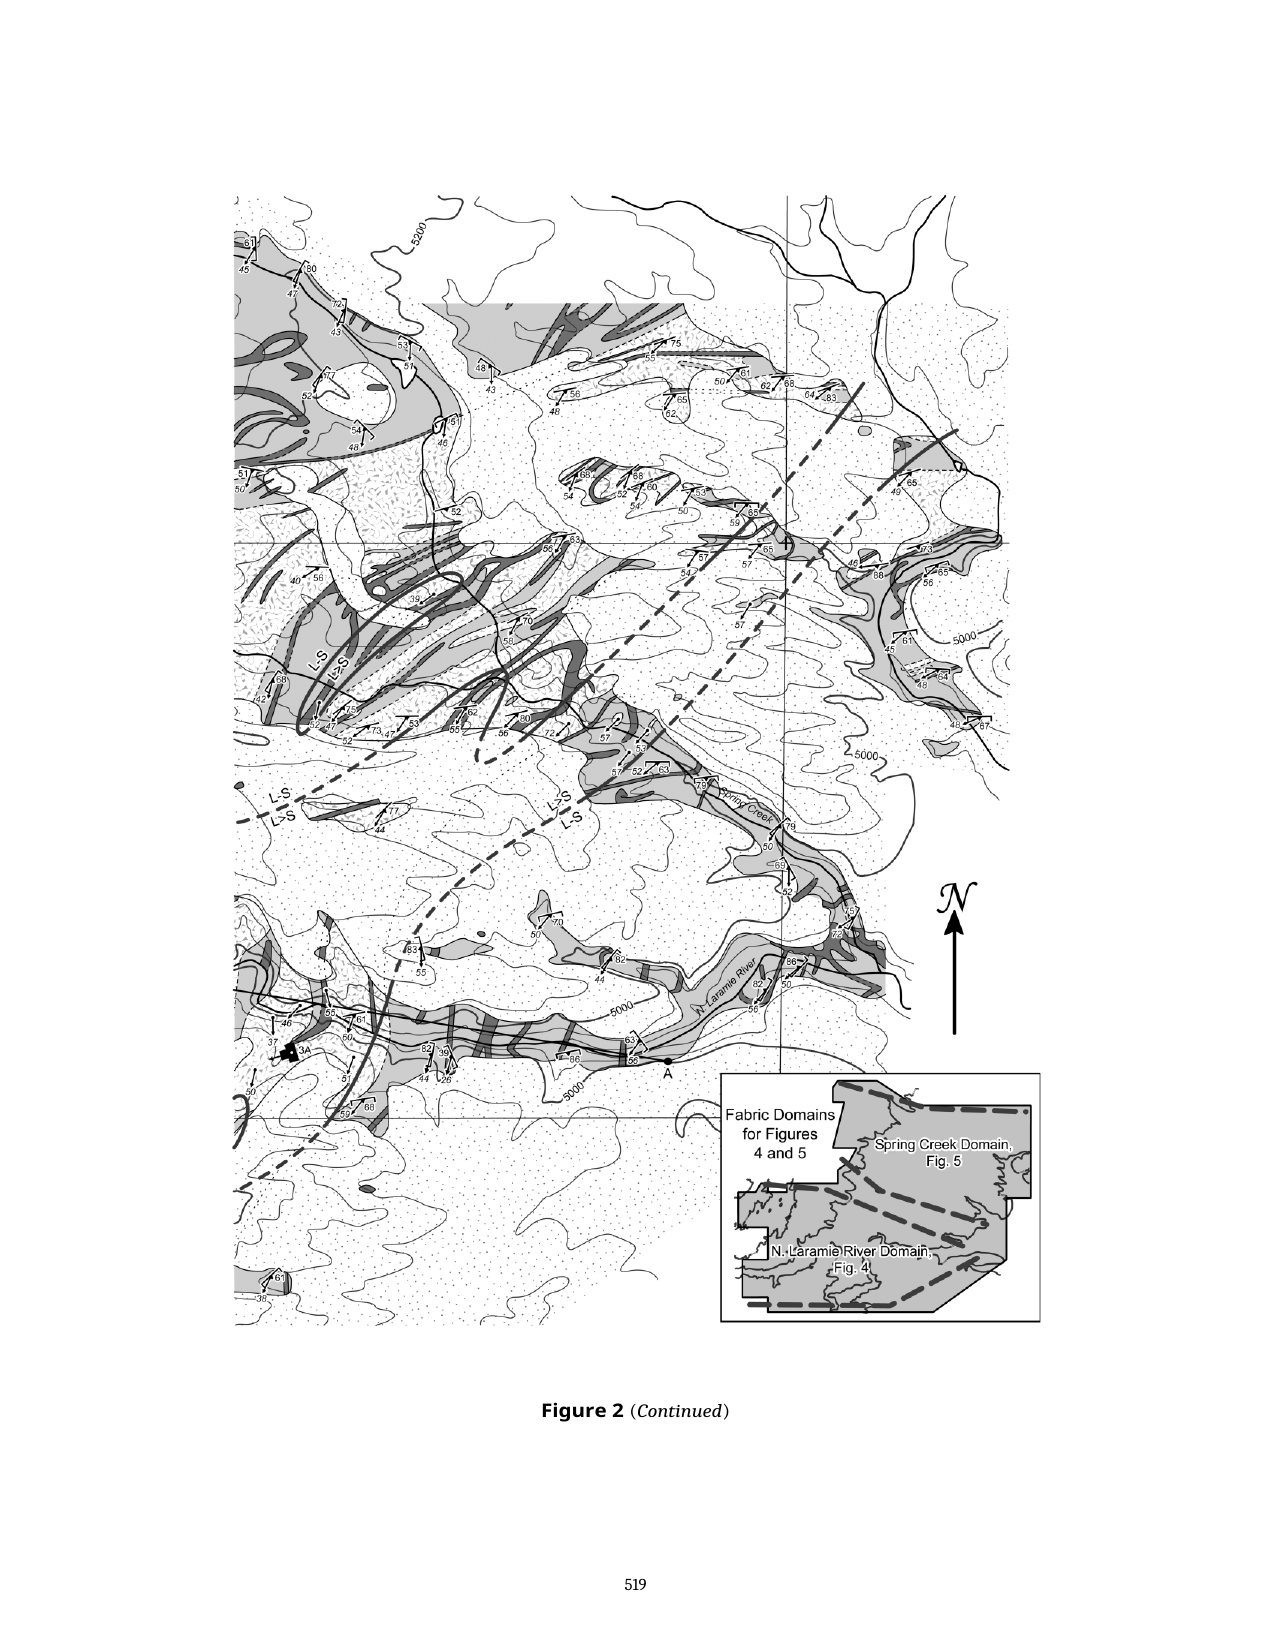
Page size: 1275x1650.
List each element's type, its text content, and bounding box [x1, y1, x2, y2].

text Figure 2 (Continued) [516, 1397, 754, 1423]
text 519 [516, 1576, 754, 1595]
picture [232, 195, 1041, 1326]
